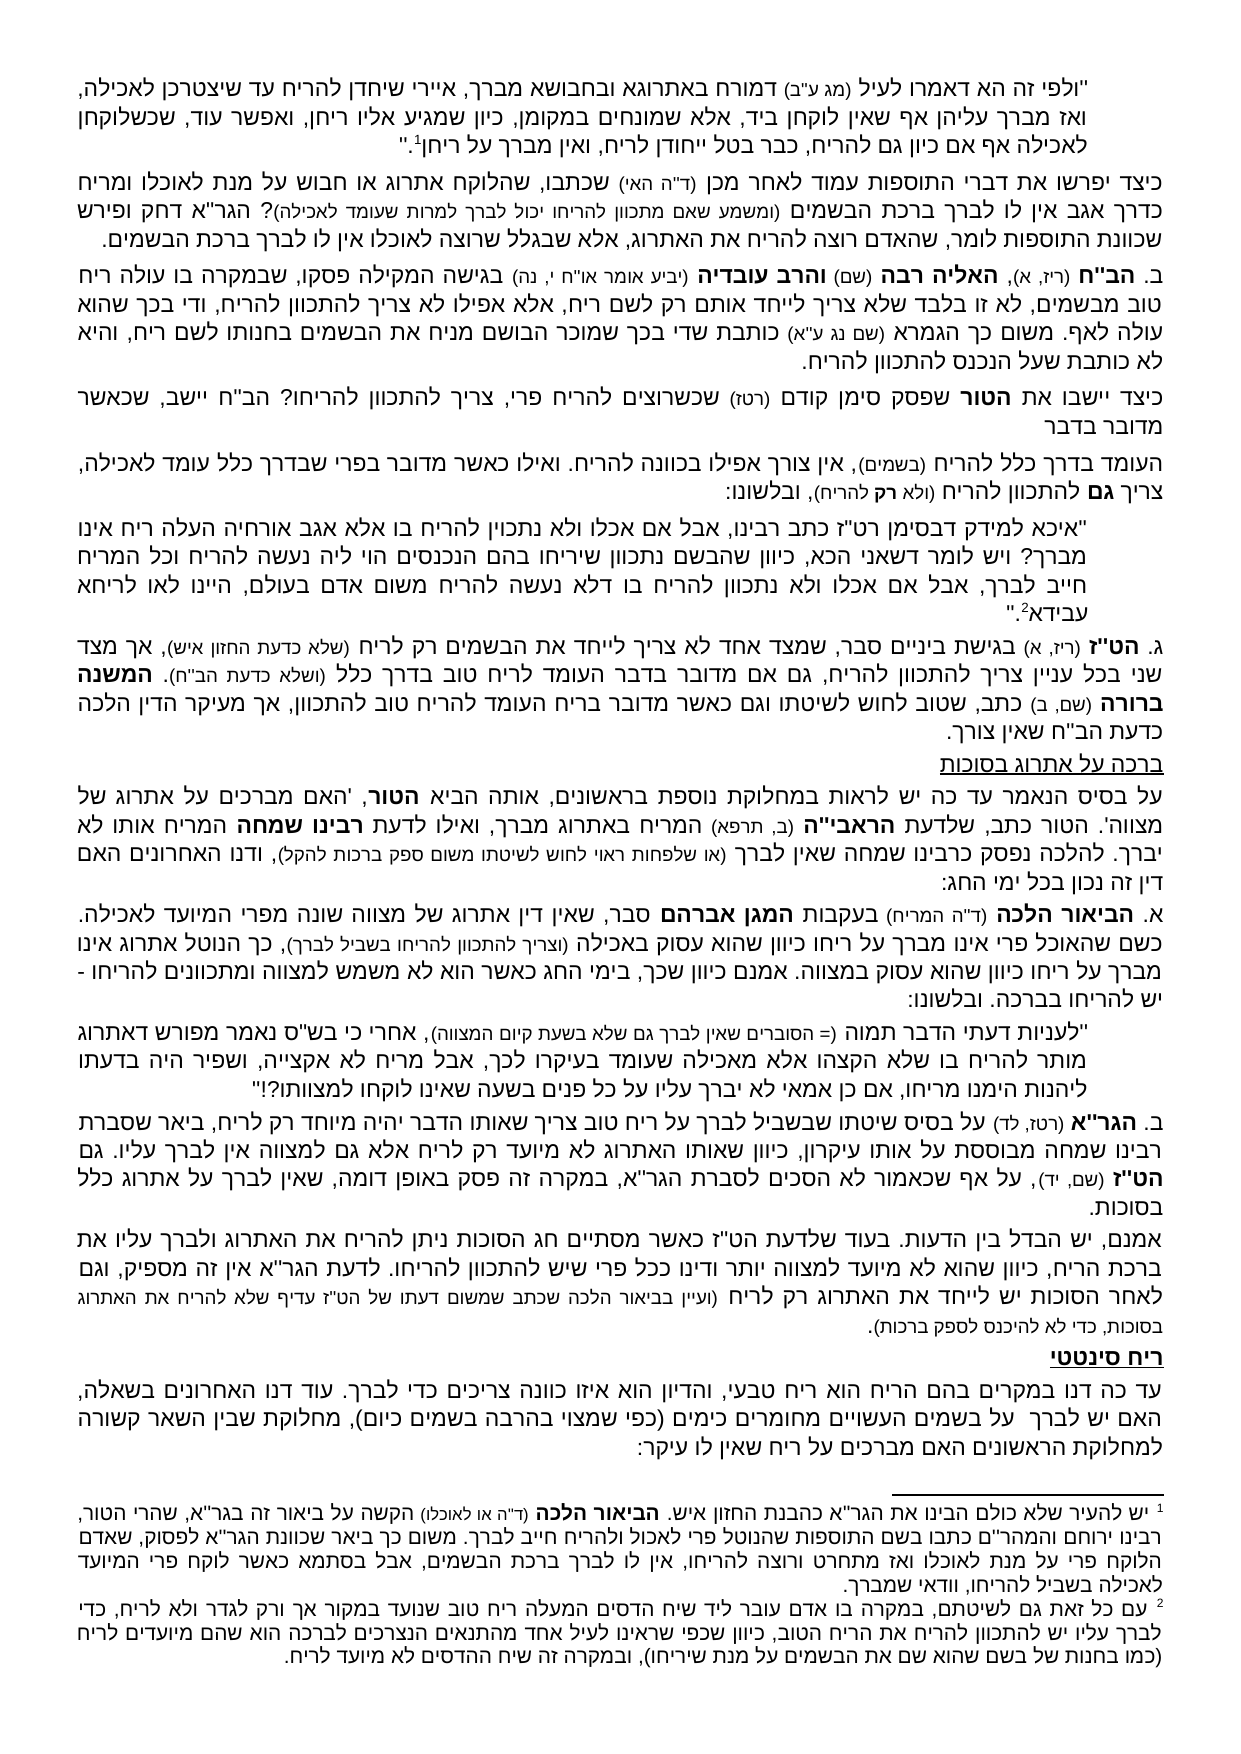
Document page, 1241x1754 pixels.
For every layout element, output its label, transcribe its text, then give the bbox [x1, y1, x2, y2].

text ג. הט''ז (ריז, א) בגישת ביניים סבר, שמצד אחד לא צריך לייחד את הבשמים רק לריח (שלא כדעת החזון איש), אך מצד שני בכל עניין צריך להתכוון להריח, גם אם מדובר בדבר העומד לריח טוב בדרך כלל (ושלא כדעת הב''ח). המשנה ברורה (שם, ב) כתב, שטוב לחוש לשיטתו וגם כאשר מדובר בריח העומד להריח טוב להתכוון, אך מעיקר הדין הלכה כדעת הב''ח שאין צורך. [77, 633, 1163, 744]
text ב. הב''ח (ריז, א), האליה רבה (שם) והרב עובדיה (יביע אומר או''ח י, נה) בגישה המקילה פסקו, שבמקרה בו עולה ריח טוב מבשמים, לא זו בלבד שלא צריך לייחד אותם רק לשם ריח, אלא אפילו לא צריך להתכוון להריח, ודי בכך שהוא עולה לאף. משום כך הגמרא (שם נג ע''א) כותבת שדי בכך שמוכר הבושם מניח את הבשמים בחנותו לשם ריח, והיא לא כותבת שעל הנכנס להתכוון להריח. [77, 262, 1163, 374]
text א. הביאור הלכה (ד''ה המריח) בעקבות המגן אברהם סבר, שאין דין אתרוג של מצווה שונה מפרי המיועד לאכילה. כשם שהאוכל פרי אינו מברך על ריחו כיוון שהוא עסוק באכילה (וצריך להתכוון להריחו בשביל לברך), כך הנוטל אתרוג אינו מברך על ריחו כיוון שהוא עסוק במצווה. אמנם כיוון שכך, בימי החג כאשר הוא לא משמש למצווה ומתכוונים להריחו - יש להריחו בברכה. ובלשונו: [77, 901, 1163, 1013]
text עד כה דנו במקרים בהם הריח הוא ריח טבעי, והדיון הוא איזו כוונה צריכים כדי לברך. עוד דנו האחרונים בשאלה, האם יש לברך על בשמים העשויים מחומרים כימים (כפי שמצוי בהרבה בשמים כיום), מחלוקת שבין השאר קשורה למחלוקת הראשונים האם מברכים על ריח שאין לו עיקר: [77, 1377, 1163, 1460]
text העומד בדרך כלל להריח (בשמים), אין צורך אפילו בכוונה להריח. ואילו כאשר מדובר בפרי שבדרך כלל עומד לאכילה, צריך גם להתכוון להריח (ולא רק להריח), ובלשונו: [77, 449, 1163, 504]
text כיצד יישבו את הטור שפסק סימן קודם (רטז) שכשרוצים להריח פרי, צריך להתכוון להריחו? הב''ח יישב, שכאשר מדובר בדבר [77, 384, 1163, 439]
text ''לעניות דעתי הדבר תמוה (= הסוברים שאין לברך גם שלא בשעת קיום המצווה), אחרי כי בש"ס נאמר מפורש דאתרוג מותר להריח בו שלא הקצהו אלא מאכילה שעומד בעיקרו לכך, אבל מריח לא אקצייה, ושפיר היה בדעתו ליהנות הימנו מריחו, אם כן אמאי לא יברך עליו על כל פנים בשעה שאינו לוקחו למצוותו?!'' [77, 1019, 1088, 1102]
text כיצד יפרשו את דברי התוספות עמוד לאחר מכן (ד''ה האי) שכתבו, שהלוקח אתרוג או חבוש על מנת לאוכלו ומריח כדרך אגב אין לו לברך ברכת הבשמים (ומשמע שאם מתכוון להריחו יכול לברך למרות שעומד לאכילה)? הגר''א דחק ופירש שכוונת התוספות לומר, שהאדם רוצה להריח את האתרוג, אלא שבגלל שרוצה לאוכלו אין לו לברך ברכת הבשמים. [77, 169, 1163, 252]
text על בסיס הנאמר עד כה יש לראות במחלוקת נוספת בראשונים, אותה הביא הטור, 'האם מברכים על אתרוג של מצווה'. הטור כתב, שלדעת הראבי''ה (ב, תרפא) המריח באתרוג מברך, ואילו לדעת רבינו שמחה המריח אותו לא יברך. להלכה נפסק כרבינו שמחה שאין לברך (או שלפחות ראוי לחוש לשיטתו משום ספק ברכות להקל), ודנו האחרונים האם דין זה נכון בכל ימי החג: [77, 783, 1163, 895]
text ''איכא למידק דבסימן רט"ז כתב רבינו, אבל אם אכלו ולא נתכוין להריח בו אלא אגב אורחיה העלה ריח אינו מברך? ויש לומר דשאני הכא, כיוון שהבשם נתכוון שיריחו בהם הנכנסים הוי ליה נעשה להריח וכל המריח חייב לברך, אבל אם אכלו ולא נתכוון להריח בו דלא נעשה להריח משום אדם בעולם, היינו לאו לריחא עבידא.'' [77, 515, 1088, 626]
text אמנם, יש הבדל בין הדעות. בעוד שלדעת הט''ז כאשר מסתיים חג הסוכות ניתן להריח את האתרוג ולברך עליו את ברכת הריח, כיוון שהוא לא מיועד למצווה יותר ודינו ככל פרי שיש להתכוון להריחו. לדעת הגר''א אין זה מספיק, וגם לאחר הסוכות יש לייחד את האתרוג רק לריח (ועיין בביאור הלכה שכתב שמשום דעתו של הט''ז עדיף שלא להריח את האתרוג בסוכות, כדי לא להיכנס לספק ברכות). [77, 1226, 1163, 1338]
text ריח סינטטי [77, 1344, 1163, 1371]
text ''ולפי זה הא דאמרו לעיל (מג ע"ב) דמורח באתרוגא ובחבושא מברך, איירי שיחדן להריח עד שיצטרכן לאכילה, ואז מברך עליהן אף שאין לוקחן ביד, אלא שמונחים במקומן, כיון שמגיע אליו ריחן, ואפשר עוד, שכשלוקחן לאכילה אף אם כיון גם להריח, כבר בטל ייחודן לריח, ואין מברך על ריחן.'' [77, 75, 1088, 158]
text ברכה על אתרוג בסוכות [77, 751, 1163, 777]
text ב. הגר''א (רטז, לד) על בסיס שיטתו שבשביל לברך על ריח טוב צריך שאותו הדבר יהיה מיוחד רק לריח, ביאר שסברת רבינו שמחה מבוססת על אותו עיקרון, כיוון שאותו האתרוג לא מיועד רק לריח אלא גם למצווה אין לברך עליו. גם הט''ז (שם, יד), על אף שכאמור לא הסכים לסברת הגר''א, במקרה זה פסק באופן דומה, שאין לברך על אתרוג כלל בסוכות. [77, 1108, 1163, 1220]
